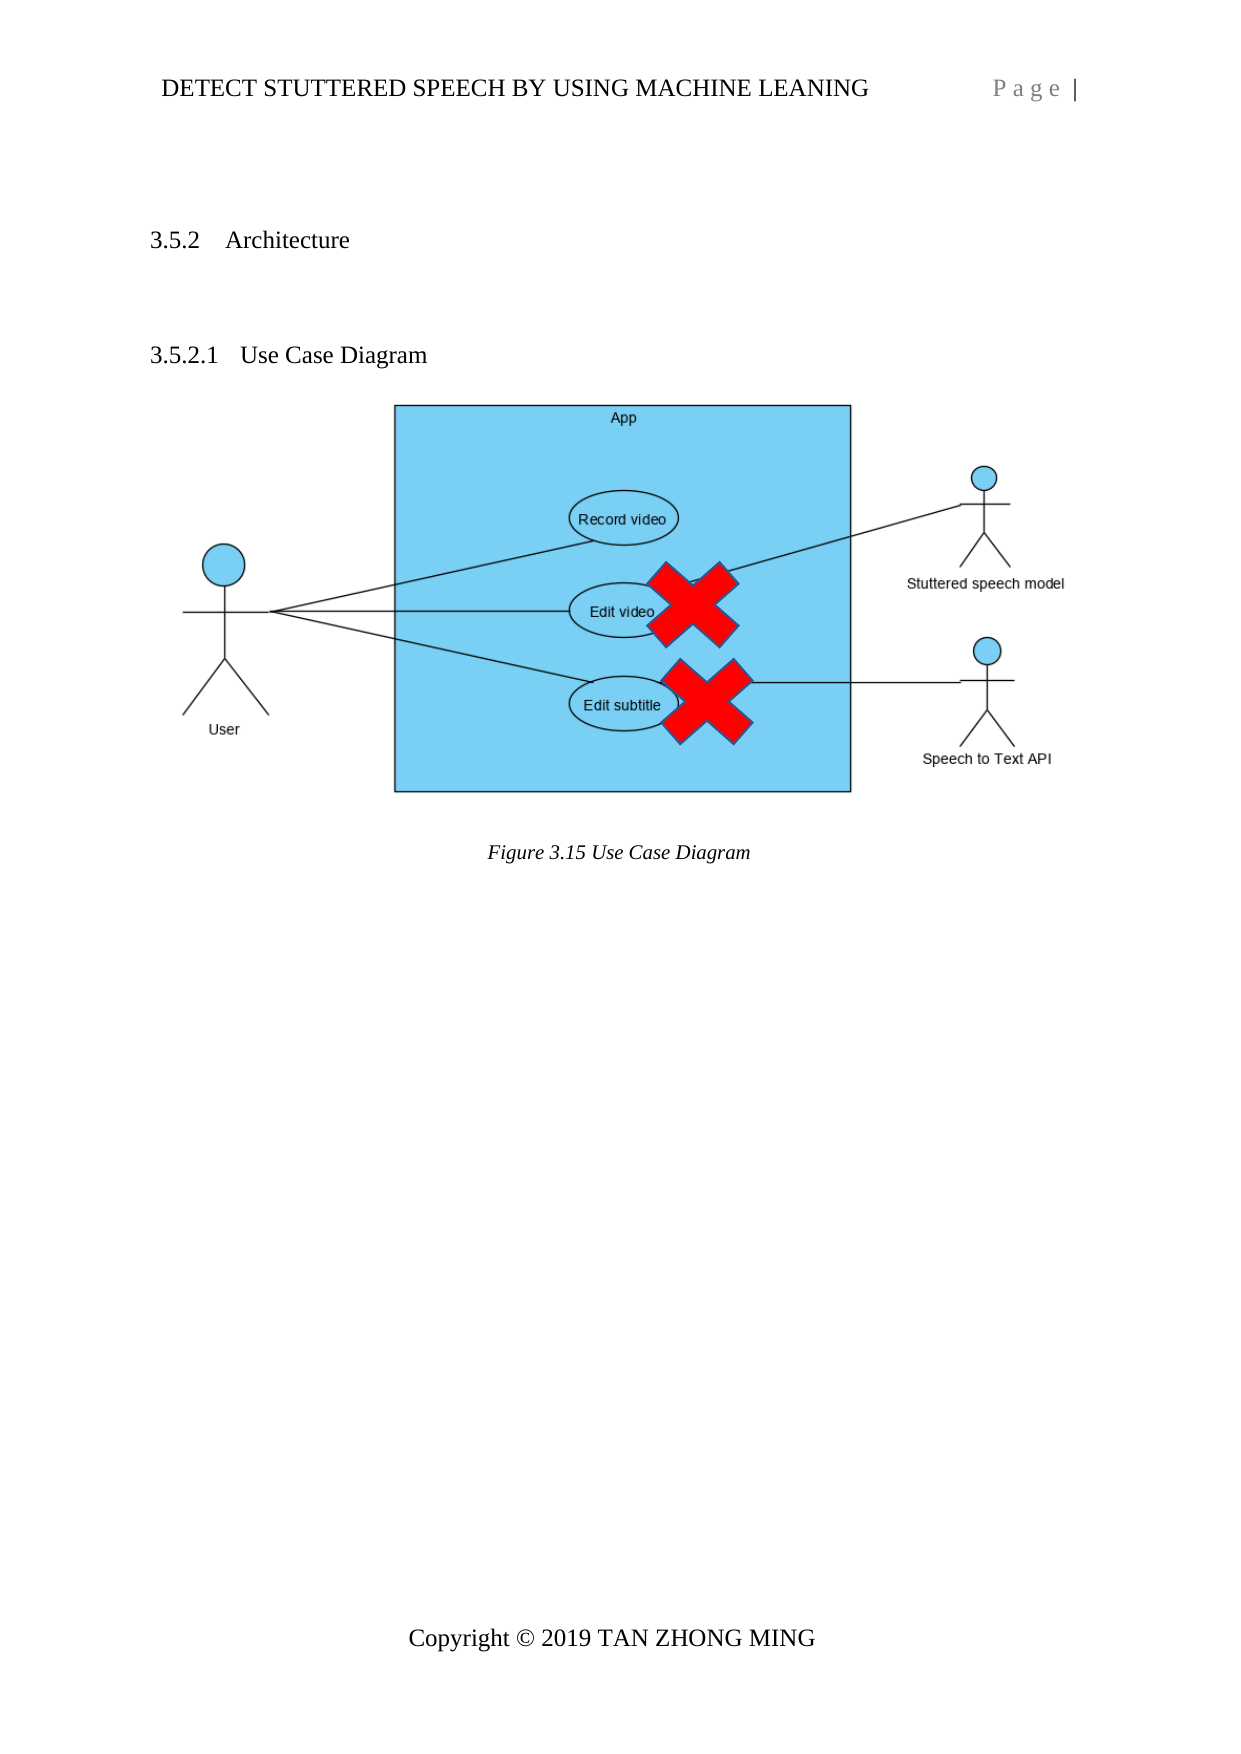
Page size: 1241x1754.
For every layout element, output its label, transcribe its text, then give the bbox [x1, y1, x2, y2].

subtitle Architecture [150, 225, 1090, 254]
subtitle Use Case Diagram [150, 340, 1090, 369]
picture [150, 383, 1094, 809]
